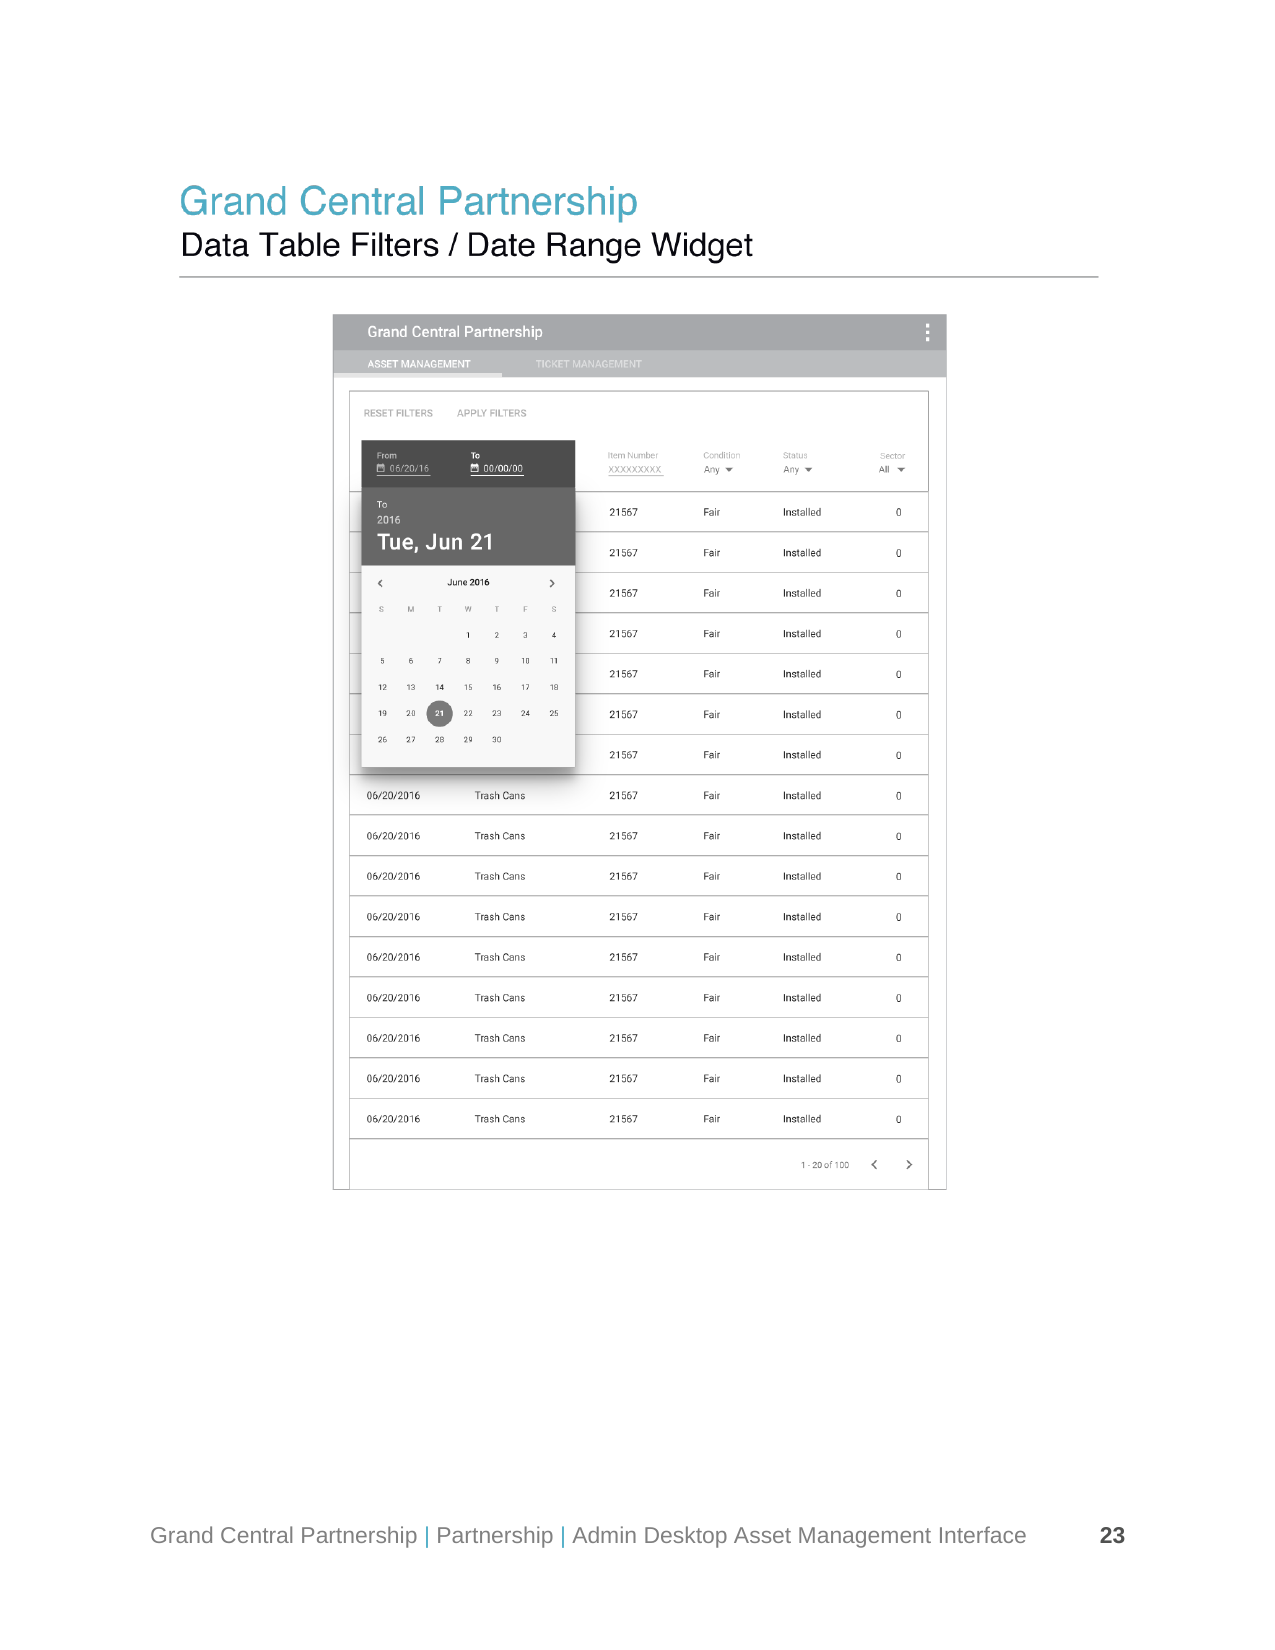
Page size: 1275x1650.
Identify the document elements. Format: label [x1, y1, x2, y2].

picture [150, 150, 1125, 1413]
